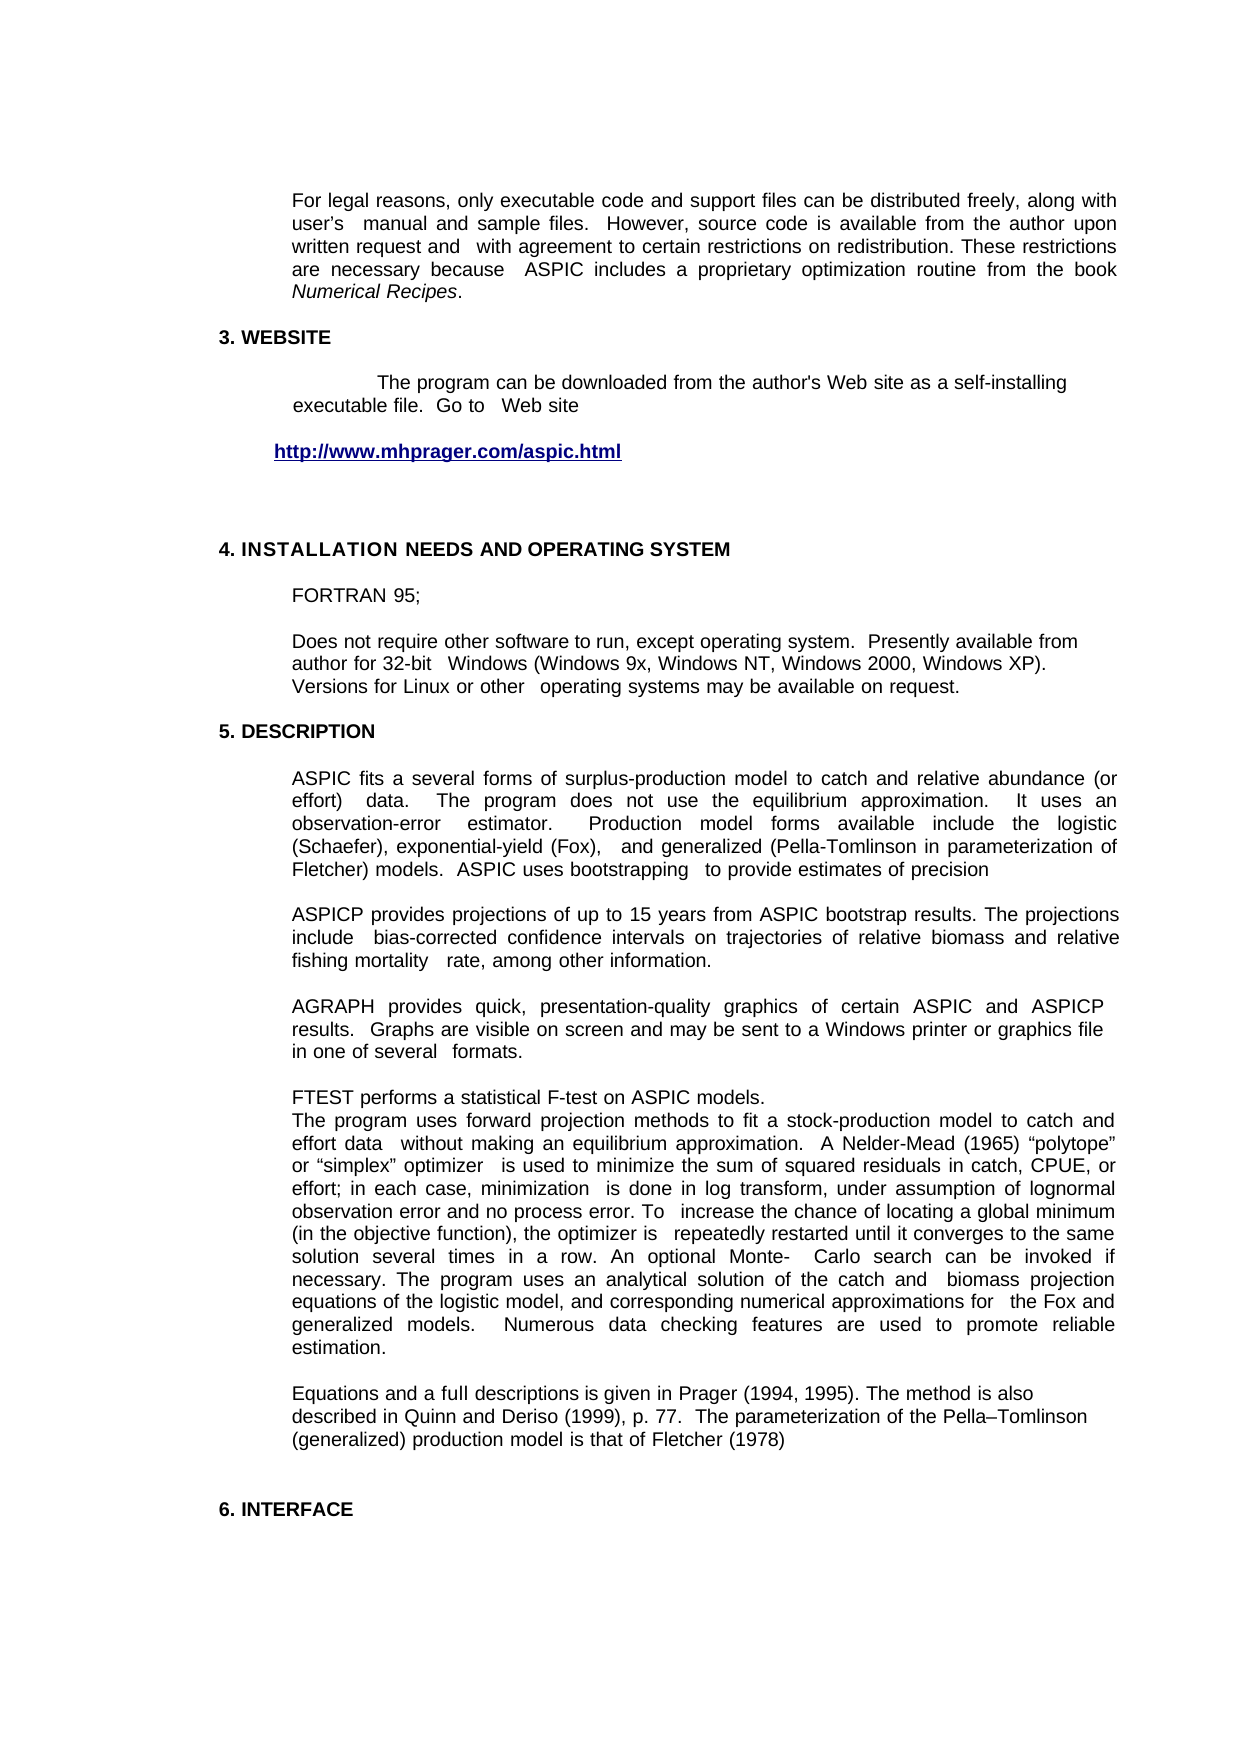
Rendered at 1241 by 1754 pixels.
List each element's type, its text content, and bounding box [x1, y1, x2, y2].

text Equations and a full descriptions is given in Prager (1994, 1995). The method is also described in Quinn and Deriso (1999), p. 77. The parameterization of the Pella–Tomlinson (generalized) production model is that of Fletcher (1978) [292, 1382, 1117, 1450]
subtitle INTERFACE [219, 1497, 1140, 1520]
text AGRAPH provides quick, presentation-quality graphics of certain ASPIC and ASPICP results. Graphs are visible on screen and may be sent to a Windows printer or graphics file in one of several formats. [292, 995, 1104, 1063]
text ASPIC fits a several forms of surplus-production model to catch and relative abundance (or effort) data. The program does not use the equilibrium approximation. It uses an observation-error estimator. Production model forms available include the logistic (Schaefer), exponential-yield (Fox), and generalized (Pella-Tomlinson in parameterization of Fletcher) models. ASPIC uses bootstrapping to provide estimates of precision [292, 767, 1117, 880]
subtitle INSTALLATION NEEDS AND OPERATING SYSTEM [219, 538, 1140, 561]
text The program can be downloaded from the author's Web site as a self-installing executable file. Go to Web site [293, 371, 1140, 417]
text ASPICP provides projections of up to 15 years from ASPIC bootstrap results. The projections include bias-corrected confidence intervals on trajectories of relative biomass and relative fishing mortality rate, among other information. [292, 903, 1121, 971]
text For legal reasons, only executable code and support files can be distributed freely, along with user’s manual and sample files. However, source code is available from the author upon written request and with agreement to certain restrictions on redistribution. These restrictions are necessary because ASPIC includes a proprietary optimization routine from the book Numerical Recipes. [292, 189, 1117, 303]
subtitle http://www.mhprager.com/aspic.html [274, 440, 1140, 462]
text FTEST performs a statistical F-test on ASPIC models. [292, 1086, 1116, 1109]
text The program uses forward projection methods to fit a stock-production model to catch and effort data without making an equilibrium approximation. A Nelder-Mead (1965) “polytope” or “simplex” optimizer is used to minimize the sum of squared residuals in catch, CPUE, or effort; in each case, minimization is done in log transform, under assumption of lognormal observation error and no process error. To increase the chance of locating a global minimum (in the objective function), the optimizer is repeatedly restarted until it converges to the same solution several times in a row. An optional Monte- Carlo search can be invoked if necessary. The program uses an analytical solution of the catch and biomass projection equations of the logistic model, and corresponding numerical approximations for the Fox and generalized models. Numerous data checking features are used to promote reliable estimation. [292, 1109, 1116, 1358]
subtitle WEBSITE [219, 326, 1140, 348]
text Does not require other software to run, except operating system. Presently available from author for 32-bit Windows (Windows 9x, Windows NT, Windows 2000, Windows XP). Versions for Linux or other operating systems may be available on request. [292, 629, 1117, 698]
subtitle DESCRIPTION [219, 720, 1140, 743]
text FORTRAN 95; [292, 583, 1140, 606]
